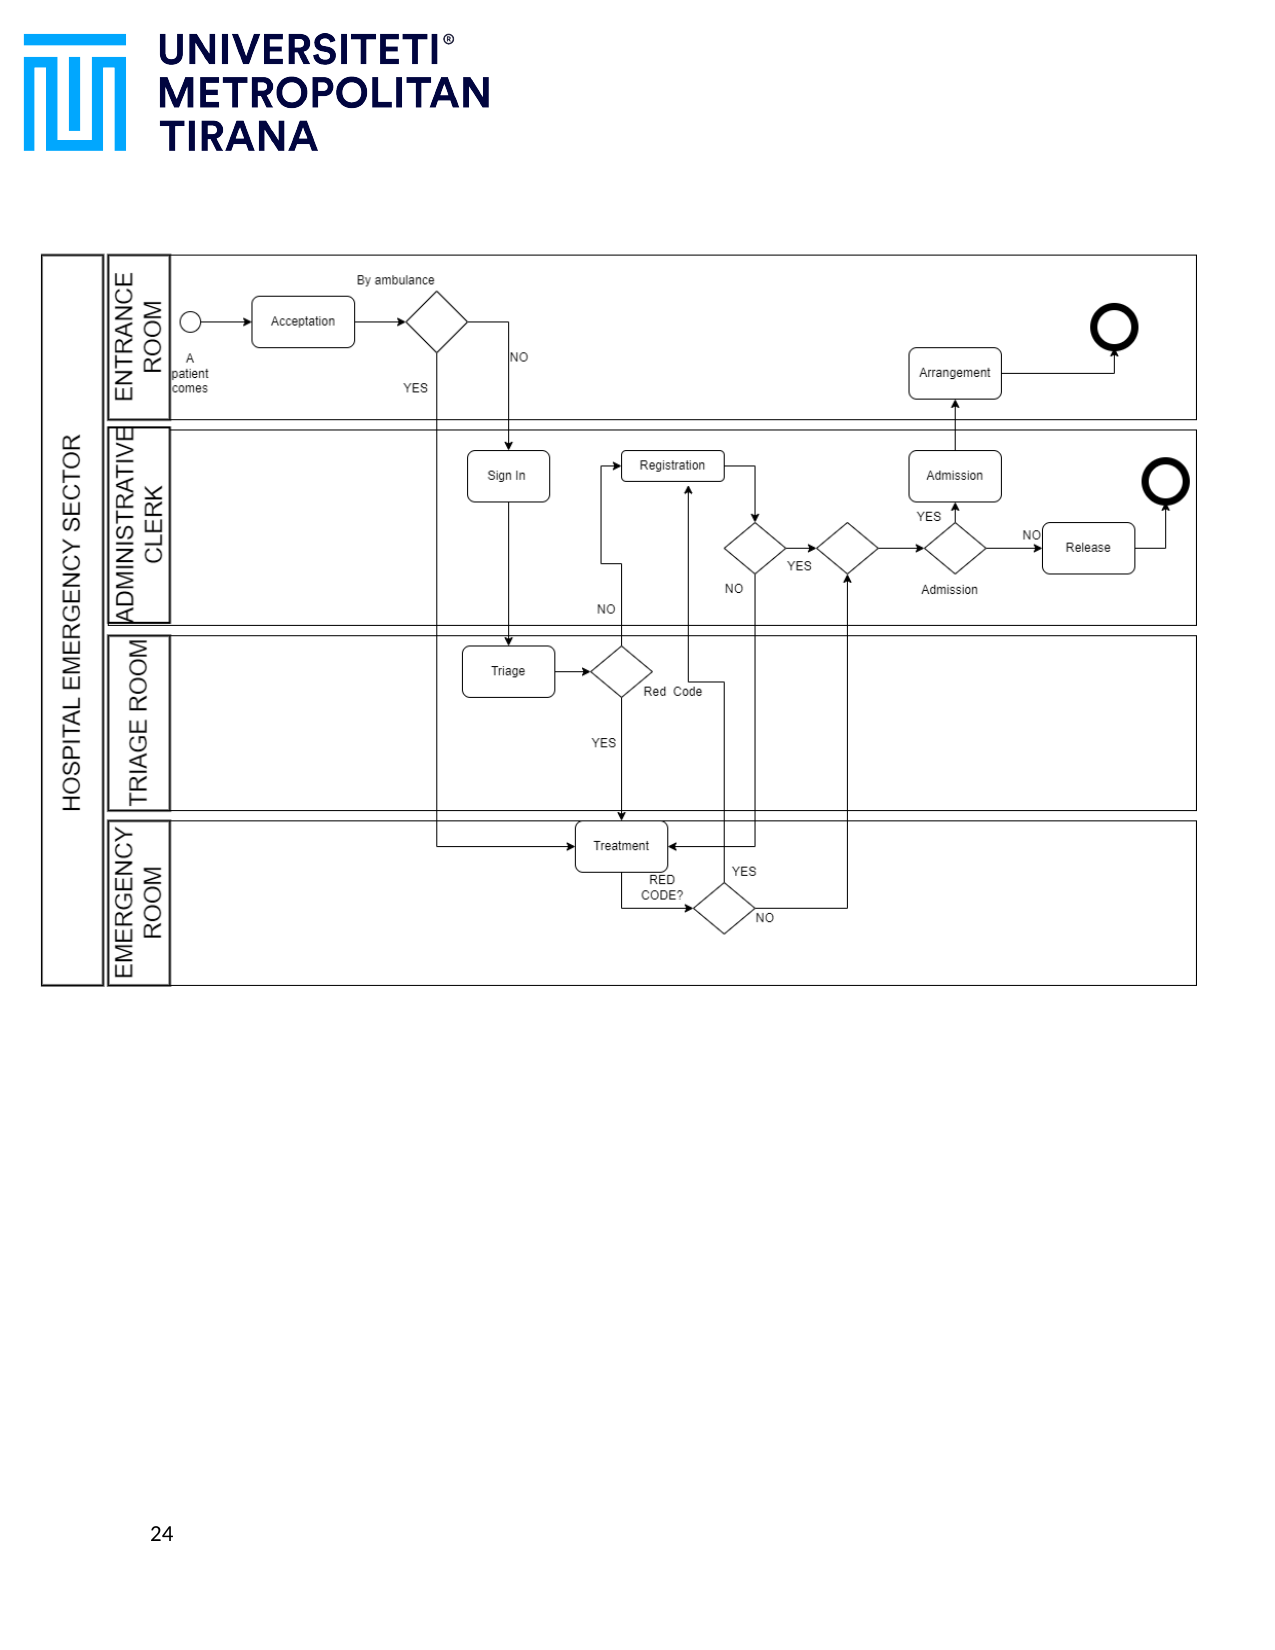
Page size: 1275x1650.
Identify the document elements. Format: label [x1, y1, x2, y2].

picture [104, 68, 114, 151]
picture [23, 33, 489, 151]
picture [40, 233, 1197, 987]
picture [35, 68, 45, 151]
